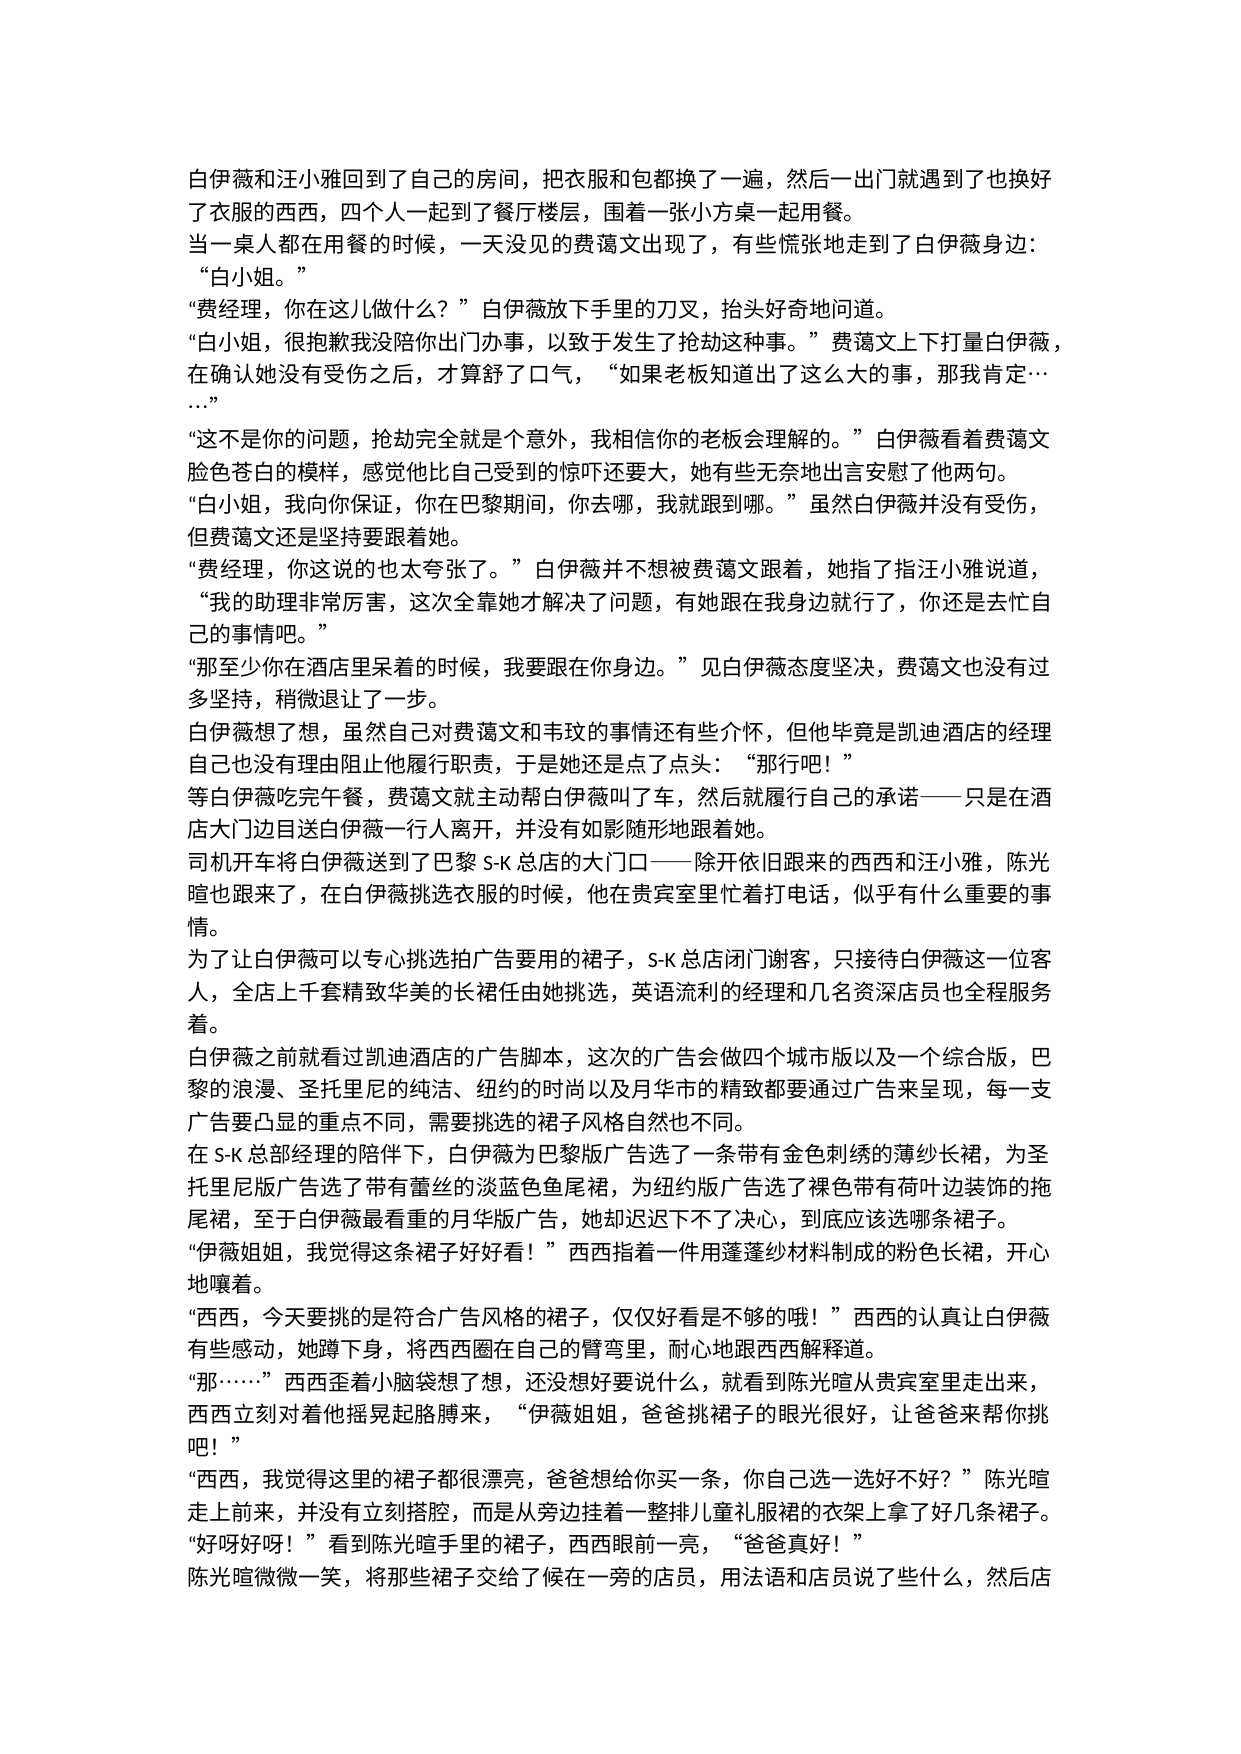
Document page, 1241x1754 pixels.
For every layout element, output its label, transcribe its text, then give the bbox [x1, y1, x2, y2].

text 白伊薇想了想，虽然自己对费蔼文和韦玟的事情还有些介怀，但他毕竟是凯迪酒店的经理，自己也没有理由阻止他履行职责，于是她还是点了点头：“那行吧！” [187, 714, 1053, 779]
text 等白伊薇吃完午餐，费蔼文就主动帮白伊薇叫了车，然后就履行自己的承诺——只是在酒店大门边目送白伊薇一行人离开，并没有如影随形地跟着她。 [187, 779, 1053, 844]
text 白伊薇之前就看过凯迪酒店的广告脚本，这次的广告会做四个城市版以及一个综合版，巴黎的浪漫、圣托里尼的纯洁、纽约的时尚以及月华市的精致都要通过广告来呈现，每一支广告要凸显的重点不同，需要挑选的裙子风格自然也不同。 [187, 1039, 1053, 1137]
text “这不是你的问题，抢劫完全就是个意外，我相信你的老板会理解的。”白伊薇看着费蔼文脸色苍白的模样，感觉他比自己受到的惊吓还要大，她有些无奈地出言安慰了他两句。 [187, 422, 1053, 487]
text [187, 1559, 1053, 1592]
text “那……”西西歪着小脑袋想了想，还没想好要说什么，就看到陈光暄从贵宾室里走出来，西西立刻对着他摇晃起胳膊来，“伊薇姐姐，爸爸挑裙子的眼光很好，让爸爸来帮你挑吧！” [187, 1364, 1053, 1462]
text 在S-K总部经理的陪伴下，白伊薇为巴黎版广告选了一条带有金色刺绣的薄纱长裙，为圣托里尼版广告选了带有蕾丝的淡蓝色鱼尾裙，为纽约版广告选了裸色带有荷叶边装饰的拖尾裙，至于白伊薇最看重的月华版广告，她却迟迟下不了决心，到底应该选哪条裙子。 [187, 1137, 1053, 1234]
text “西西，今天要挑的是符合广告风格的裙子，仅仅好看是不够的哦！”西西的认真让白伊薇有些感动，她蹲下身，将西西圈在自己的臂弯里，耐心地跟西西解释道。 [187, 1299, 1053, 1364]
text 为了让白伊薇可以专心挑选拍广告要用的裙子，S-K总店闭门谢客，只接待白伊薇这一位客人，全店上千套精致华美的长裙任由她挑选，英语流利的经理和几名资深店员也全程服务着。 [187, 942, 1053, 1039]
text “好呀好呀！”看到陈光暄手里的裙子，西西眼前一亮，“爸爸真好！” [187, 1527, 1053, 1559]
text 白伊薇和汪小雅回到了自己的房间，把衣服和包都换了一遍，然后一出门就遇到了也换好了衣服的西西，四个人一起到了餐厅楼层，围着一张小方桌一起用餐。 [187, 162, 1053, 227]
text “白小姐，很抱歉我没陪你出门办事，以致于发生了抢劫这种事。”费蔼文上下打量白伊薇，在确认她没有受伤之后，才算舒了口气，“如果老板知道出了这么大的事，那我肯定……” [187, 324, 1053, 422]
text “白小姐，我向你保证，你在巴黎期间，你去哪，我就跟到哪。”虽然白伊薇并没有受伤，但费蔼文还是坚持要跟着她。 [187, 487, 1053, 552]
text 当一桌人都在用餐的时候，一天没见的费蔼文出现了，有些慌张地走到了白伊薇身边：“白小姐。” [187, 227, 1053, 292]
text “伊薇姐姐，我觉得这条裙子好好看！”西西指着一件用蓬蓬纱材料制成的粉色长裙，开心地嚷着。 [187, 1234, 1053, 1299]
text “那至少你在酒店里呆着的时候，我要跟在你身边。”见白伊薇态度坚决，费蔼文也没有过多坚持，稍微退让了一步。 [187, 649, 1053, 714]
text “费经理，你这说的也太夸张了。”白伊薇并不想被费蔼文跟着，她指了指汪小雅说道，“我的助理非常厉害，这次全靠她才解决了问题，有她跟在我身边就行了，你还是去忙自己的事情吧。” [187, 552, 1053, 649]
text “费经理，你在这儿做什么？”白伊薇放下手里的刀叉，抬头好奇地问道。 [187, 292, 1053, 324]
text 司机开车将白伊薇送到了巴黎S-K总店的大门口——除开依旧跟来的西西和汪小雅，陈光暄也跟来了，在白伊薇挑选衣服的时候，他在贵宾室里忙着打电话，似乎有什么重要的事情。 [187, 844, 1053, 942]
text “西西，我觉得这里的裙子都很漂亮，爸爸想给你买一条，你自己选一选好不好？”陈光暄走上前来，并没有立刻搭腔，而是从旁边挂着一整排儿童礼服裙的衣架上拿了好几条裙子。 [187, 1462, 1053, 1527]
